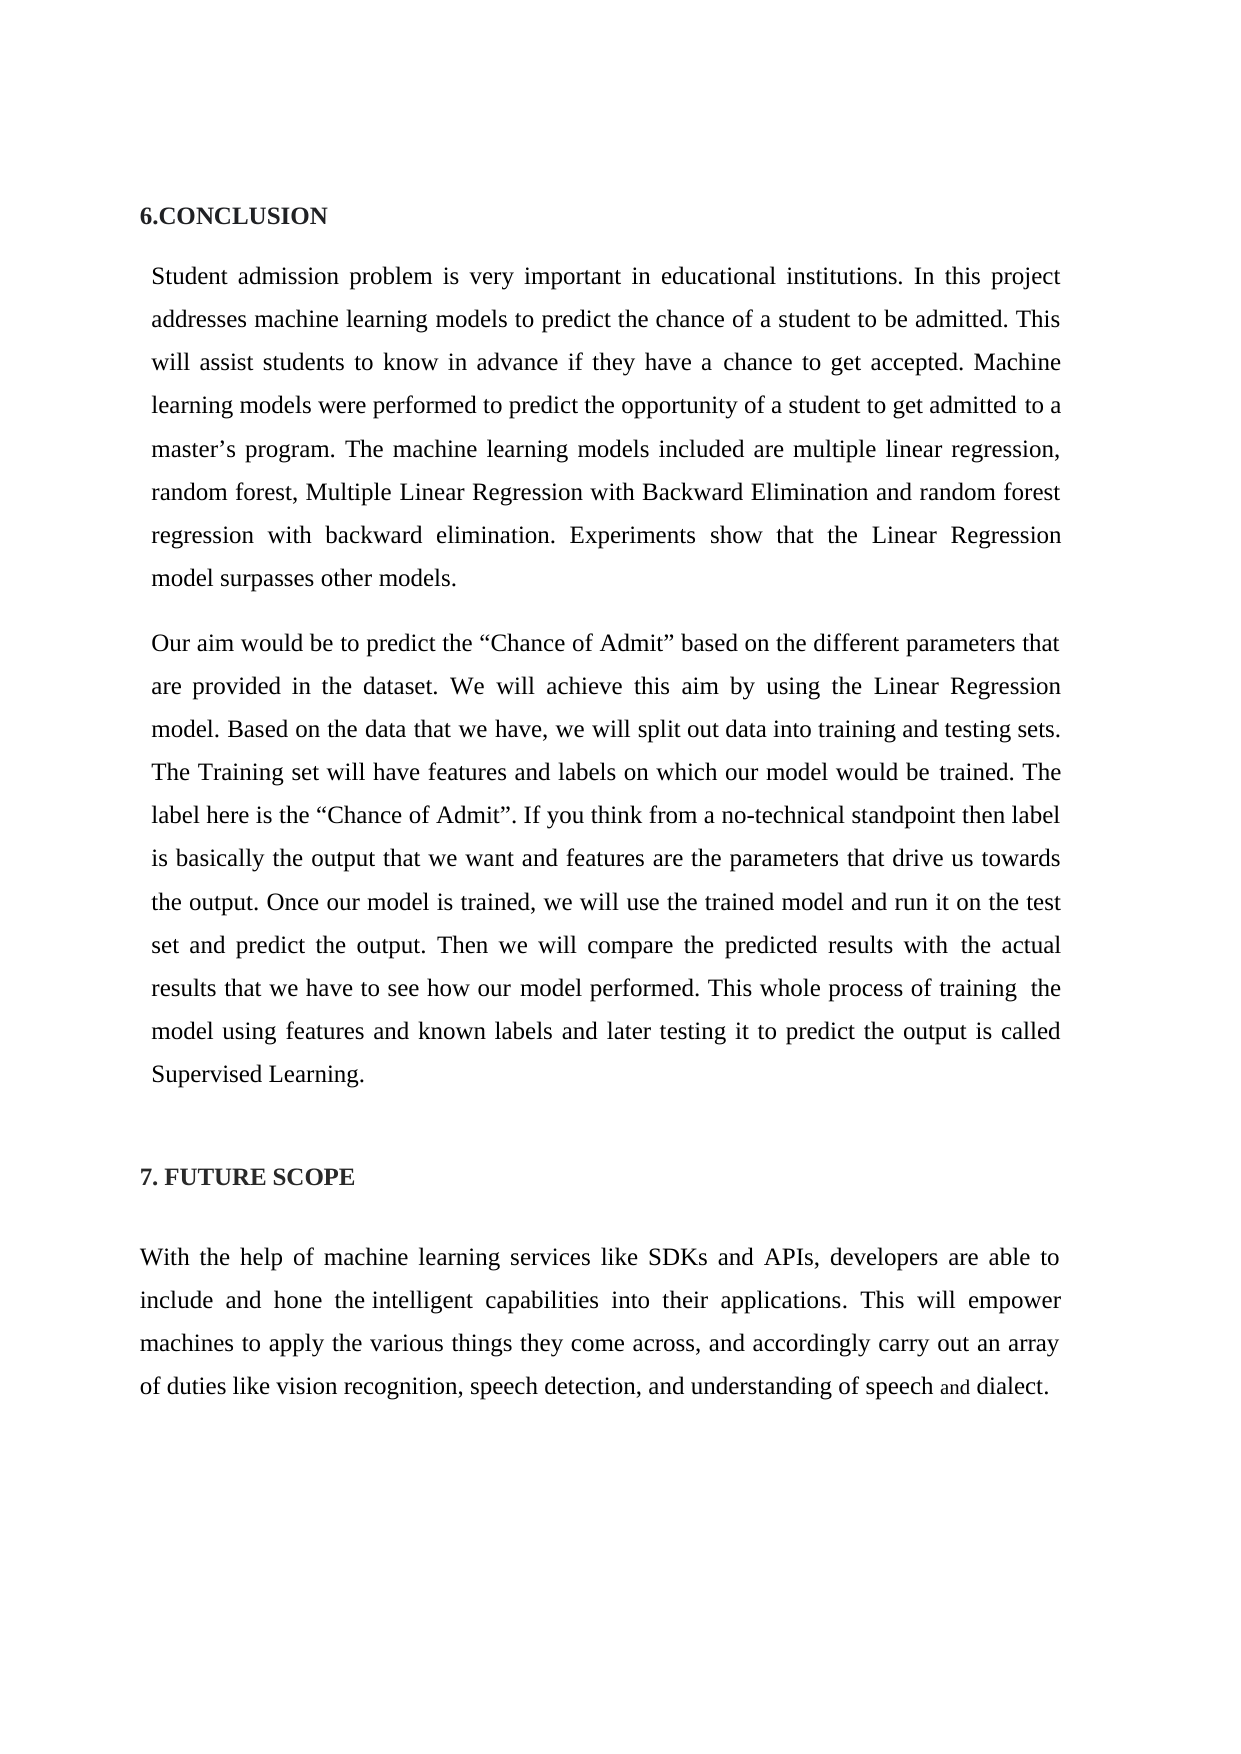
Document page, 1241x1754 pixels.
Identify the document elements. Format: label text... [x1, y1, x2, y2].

text Student admission problem is very important in educational institutions. In this project addresses machine learning models to predict the chance of a student to be admitted. This will assist students to know in advance if they have a chance to get accepted. Machine learning models were performed to predict the opportunity of a student to get admitted to a master’s program. The machine learning models included are multiple linear regression, random forest, Multiple Linear Regression with Backward Elimination and random forest regression with backward elimination. Experiments show that the Linear Regression model surpasses other models. [151, 261, 1061, 592]
text With the help of machine learning services like SDKs and APIs, developers are able to include and hone the intelligent capabilities into their applications. This will empower machines to apply the various things they come across, and accordingly carry out an array of duties like vision recognition, speech detection, and understanding of speech and dialect. [139, 1242, 1061, 1400]
text 7. FUTURE SCOPE [139, 1162, 1061, 1191]
text Our aim would be to predict the “Chance of Admit” based on the different parameters that are provided in the dataset. We will achieve this aim by using the Linear Regression model. Based on the data that we have, we will split out data into training and testing sets. The Training set will have features and labels on which our model would be trained. The label here is the “Chance of Admit”. If you think from a no-technical standpoint then label is basically the output that we want and features are the parameters that drive us towards the output. Once our model is trained, we will use the trained model and run it on the test set and predict the output. Then we will compare the predicted results with the actual results that we have to see how our model performed. This whole process of training the model using features and known labels and later testing it to predict the output is called Supervised Learning. [151, 628, 1061, 1088]
text 6.CONCLUSION [139, 201, 1061, 230]
